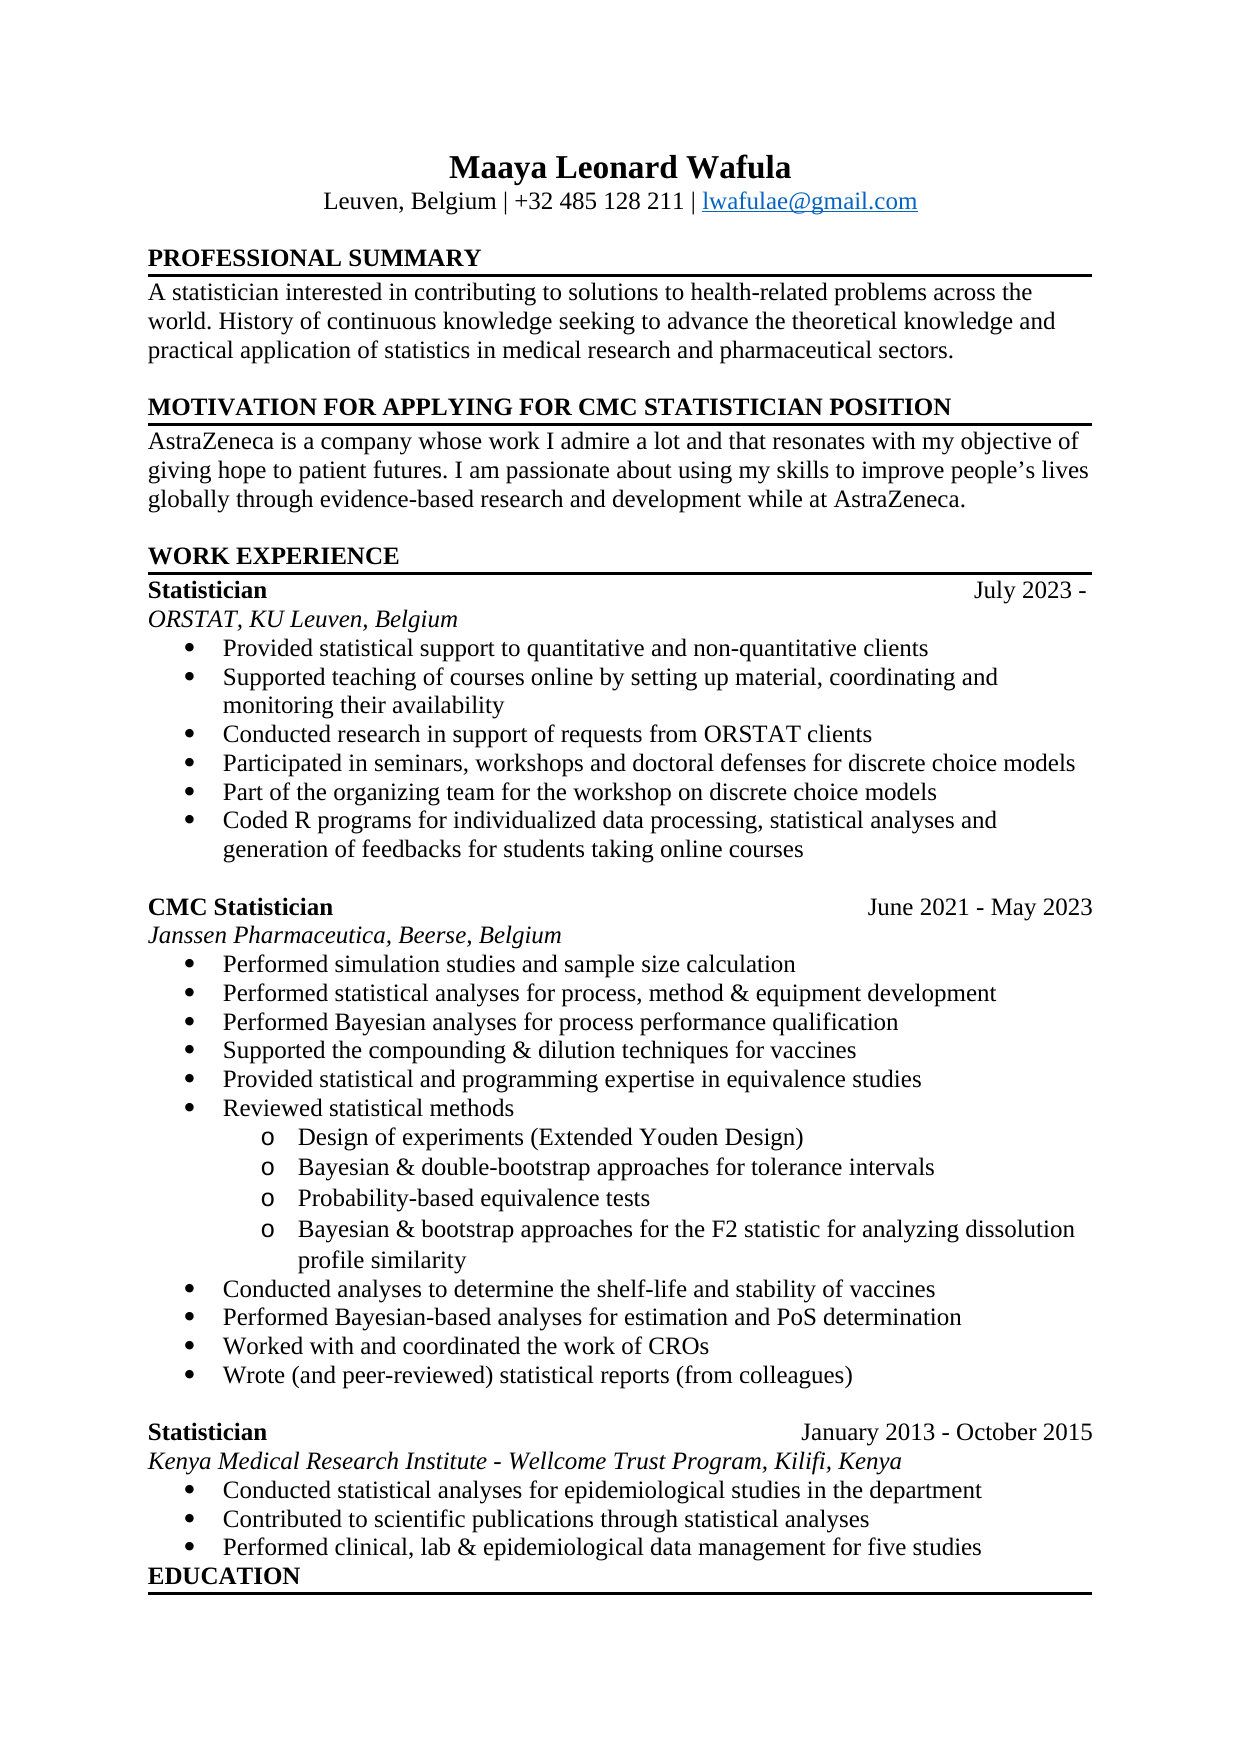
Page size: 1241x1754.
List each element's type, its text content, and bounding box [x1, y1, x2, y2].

list Performed Bayesian-based analyses for estimation and PoS determination [185, 1302, 1092, 1331]
list Probability-based equivalence tests [260, 1183, 1092, 1214]
list Part of the organizing team for the workshop on discrete choice models [185, 777, 1092, 805]
list Provided statistical and programming expertise in equivalence studies [185, 1064, 1092, 1093]
text EDUCATION [148, 1561, 1092, 1592]
text Kenya Medical Research Institute - Wellcome Trust Program, Kilifi, Kenya [148, 1446, 1092, 1475]
text ORSTAT, KU Leuven, Belgium [148, 604, 1092, 633]
text A statistician interested in contributing to solutions to health-related problems across the world. History of continuous knowledge seeking to advance the theoretical knowledge and practical application of statistics in medical research and pharmaceutical sectors. [148, 277, 1092, 364]
list Reviewed statistical methods [185, 1093, 1092, 1122]
list Conducted analyses to determine the shelf-life and stability of vaccines [185, 1274, 1092, 1302]
text Janssen Pharmaceutica, Beerse, Belgium [148, 920, 1092, 949]
list Conducted research in support of requests from ORSTAT clients [185, 719, 1092, 748]
text CMC Statistician June 2021 - May 2023 [148, 892, 1092, 920]
list Performed statistical analyses for process, method & equipment development [185, 978, 1092, 1007]
list Bayesian & double-bootstrap approaches for tolerance intervals [260, 1152, 1092, 1183]
list Participated in seminars, workshops and doctoral defenses for discrete choice models [185, 748, 1092, 777]
list Supported teaching of courses online by setting up material, coordinating and monitoring their availability [185, 662, 1092, 719]
list Performed clinical, lab & epidemiological data management for five studies [185, 1532, 1092, 1561]
text Maaya Leonard Wafula [148, 148, 1092, 186]
list Wrote (and peer-reviewed) statistical reports (from colleagues) [185, 1360, 1092, 1389]
list Worked with and coordinated the work of CROs [185, 1331, 1092, 1360]
text Statistician July 2023 - [148, 575, 1092, 604]
text WORK EXPERIENCE [148, 541, 1092, 572]
text PROFESSIONAL SUMMARY [148, 243, 1092, 274]
list Conducted statistical analyses for epidemiological studies in the department [185, 1475, 1092, 1504]
list Performed simulation studies and sample size calculation [185, 949, 1092, 978]
text Leuven, Belgium | +32 485 128 211 | lwafulae@gmail.com [148, 186, 1092, 215]
list Coded R programs for individualized data processing, statistical analyses and generation of feedbacks for students taking online courses [185, 805, 1092, 863]
list Supported the compounding & dilution techniques for vaccines [185, 1035, 1092, 1064]
text AstraZeneca is a company whose work I admire a lot and that resonates with my objective of giving hope to patient futures. I am passionate about using my skills to improve people’s lives globally through evidence-based research and development while at AstraZeneca. [148, 426, 1092, 513]
list Design of experiments (Extended Youden Design) [260, 1122, 1092, 1152]
list Provided statistical support to quantitative and non-quantitative clients [185, 633, 1092, 662]
list Performed Bayesian analyses for process performance qualification [185, 1007, 1092, 1035]
text Statistician January 2013 - October 2015 [148, 1417, 1092, 1446]
text MOTIVATION FOR APPLYING FOR CMC STATISTICIAN POSITION [148, 392, 1092, 423]
list Bayesian & bootstrap approaches for the F2 statistic for analyzing dissolution profile similarity [260, 1214, 1092, 1274]
list Contributed to scientific publications through statistical analyses [185, 1504, 1092, 1532]
